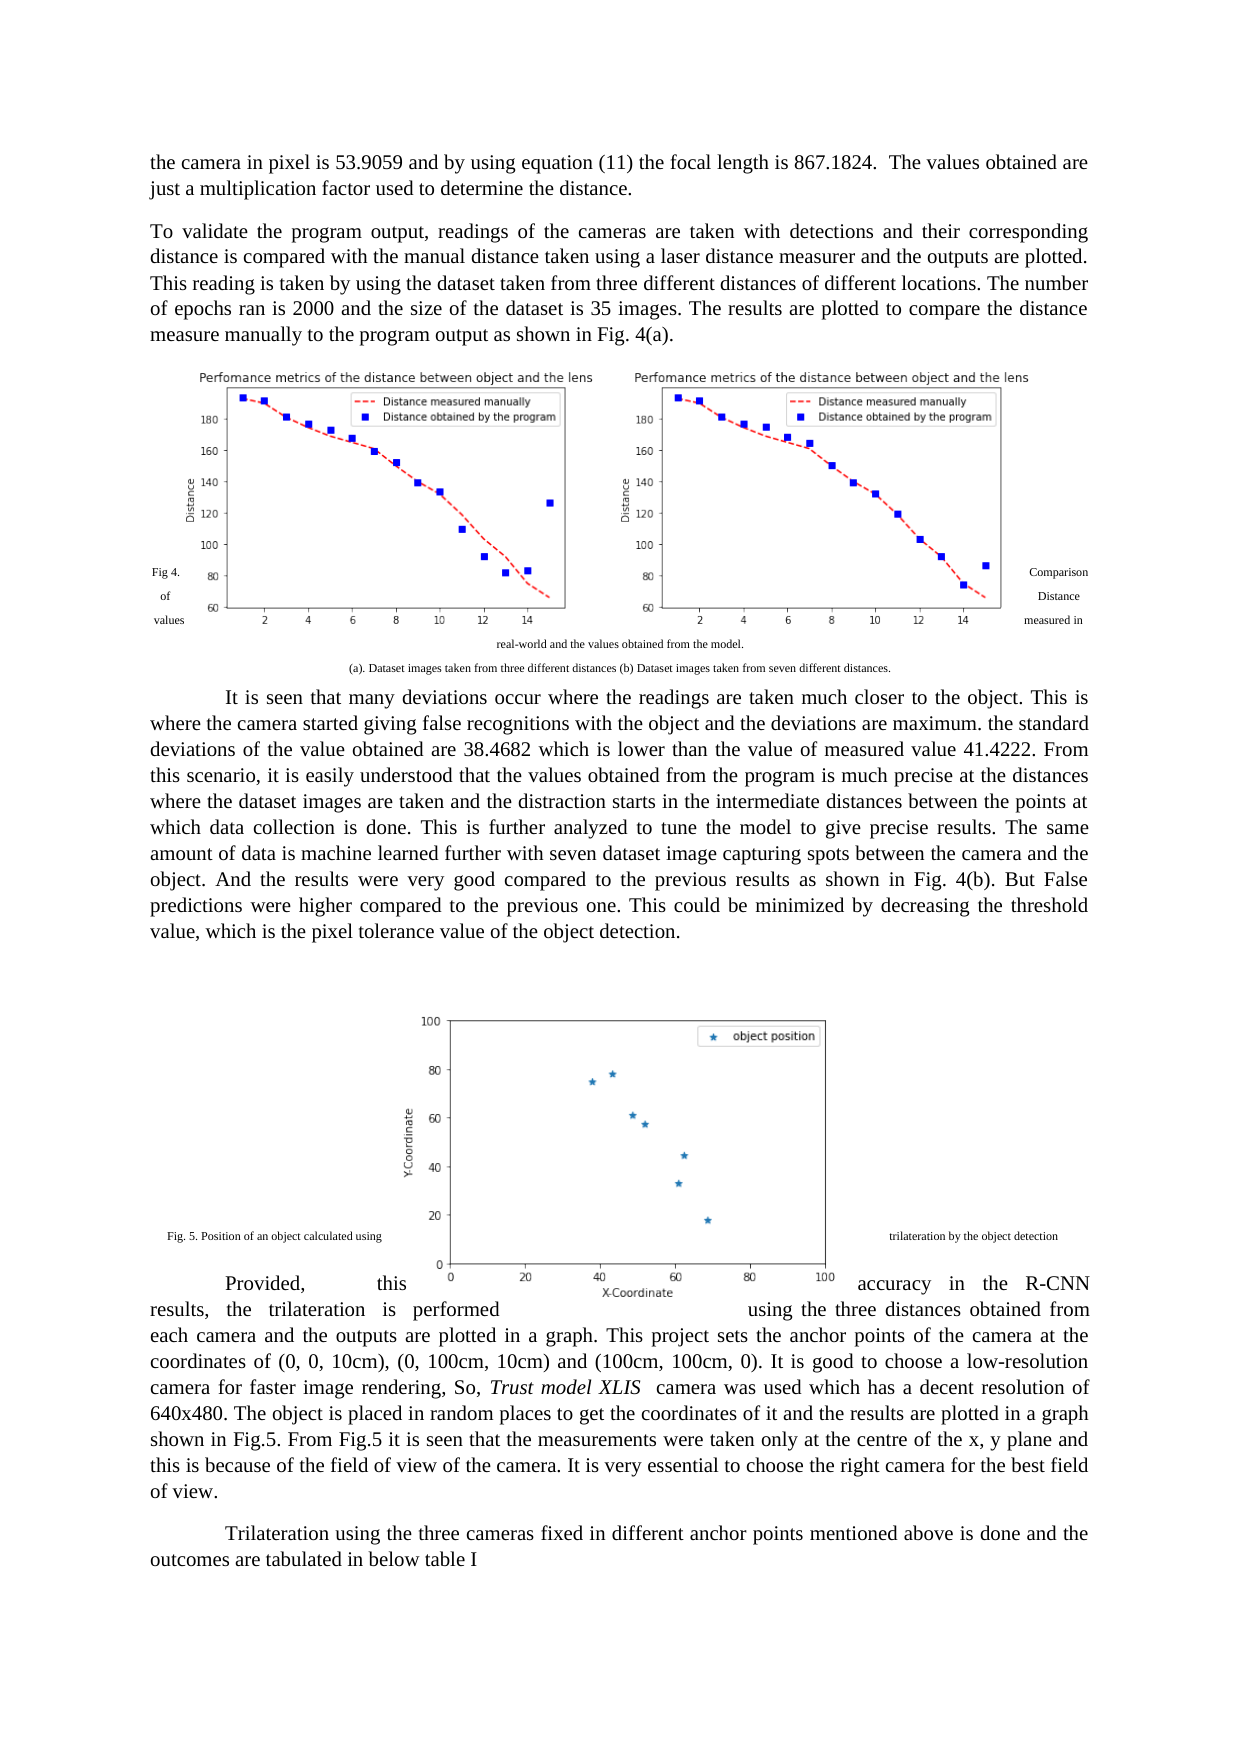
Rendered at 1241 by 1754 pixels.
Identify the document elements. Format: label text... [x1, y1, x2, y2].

text Fig. 5. Position of an object calculated using trilateration by the object detection [150, 1229, 424, 1253]
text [150, 150, 1090, 200]
text Trilateration using the three cameras fixed in different anchor points mentioned above is done and the outcomes are tabulated in below table I [150, 1521, 1090, 1571]
picture [397, 1009, 838, 1303]
text Fig. 5. Position of an object calculated using trilateration by the object detection [838, 1229, 1090, 1253]
picture [179, 365, 596, 628]
text Provided, this accuracy in the R-CNN results, the trilateration is performed using the three distances obtained from each camera and the outputs are plotted in a graph. This project sets the anchor points of the camera at the coordinates of (0, 0, 10cm), (0, 100cm, 10cm) and (100cm, 100cm, 0). It is good to choose a low-resolution camera for faster image rendering, So, Trust model XLIS camera was used which has a decent resolution of 640x480. The object is placed in random places to get the coordinates of it and the results are plotted in a graph shown in Fig.5. From Fig.5 it is seen that the measurements were taken only at the centre of the x, y plane and this is because of the field of view of the camera. It is very essential to choose the right camera for the best field of view. [150, 1271, 1090, 1503]
text (a). Dataset images taken from three different distances (b) Dataset images taken from seven different distances. [150, 661, 1090, 685]
text Fig 4. Comparison of Distance values measured in real-world and the values obtained from the model. [150, 565, 1090, 661]
picture [614, 365, 1030, 628]
text To validate the program output, readings of the cameras are taken with detections and their corresponding distance is compared with the manual distance taken using a laser distance measurer and the outputs are plotted. This reading is taken by using the dataset taken from three different distances of different locations. The number of epochs ran is 2000 and the size of the dataset is 35 images. The results are plotted to compare the distance measure manually to the program output as shown in Fig. 4(a). [150, 218, 1090, 346]
text It is seen that many deviations occur where the readings are taken much closer to the object. This is where the camera started giving false recognitions with the object and the deviations are maximum. the standard deviations of the value obtained are 38.4682 which is lower than the value of measured value 41.4222. From this scenario, it is easily understood that the values obtained from the program is much precise at the distances where the dataset images are taken and the distraction starts in the intermediate distances between the points at which data collection is done. This is further analyzed to tune the model to give precise results. The same amount of data is machine learned further with seven dataset image capturing spots between the camera and the object. And the results were very good compared to the previous results as shown in Fig. 4(b). But False predictions were higher compared to the previous one. This could be minimized by decreasing the threshold value, which is the pixel tolerance value of the object detection. [150, 685, 1090, 943]
